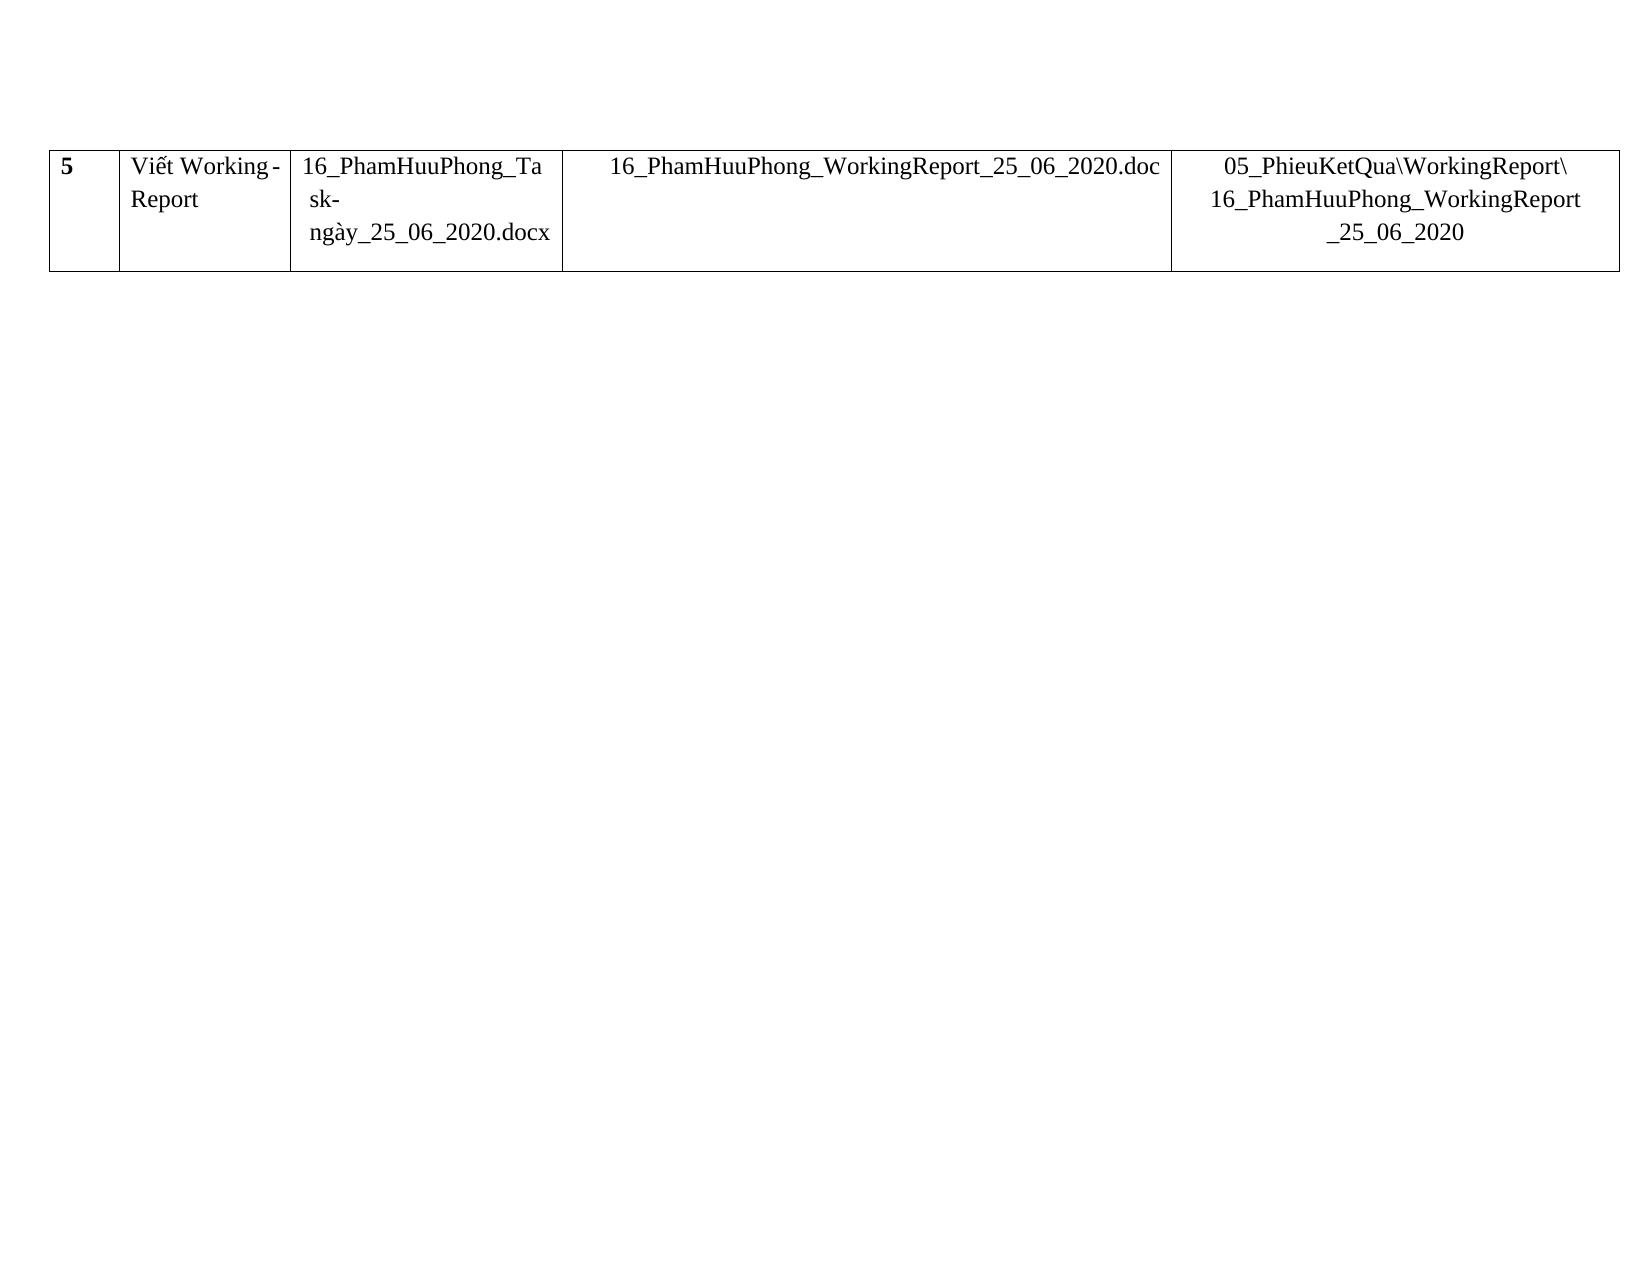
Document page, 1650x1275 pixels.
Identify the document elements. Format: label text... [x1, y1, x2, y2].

table_cell 5 [50, 151, 119, 271]
table_cell 16_PhamHuuPhong_WorkingReport_25_06_2020.doc [563, 151, 1171, 271]
table_cell 05_PhieuKetQua\WorkingReport\16_PhamHuuPhong_WorkingReport_25_06_2020 [1172, 151, 1619, 271]
table_cell 16_PhamHuuPhong_Task-ngày_25_06_2020.docx [291, 151, 562, 271]
table_cell Viết Working Report [120, 151, 290, 271]
